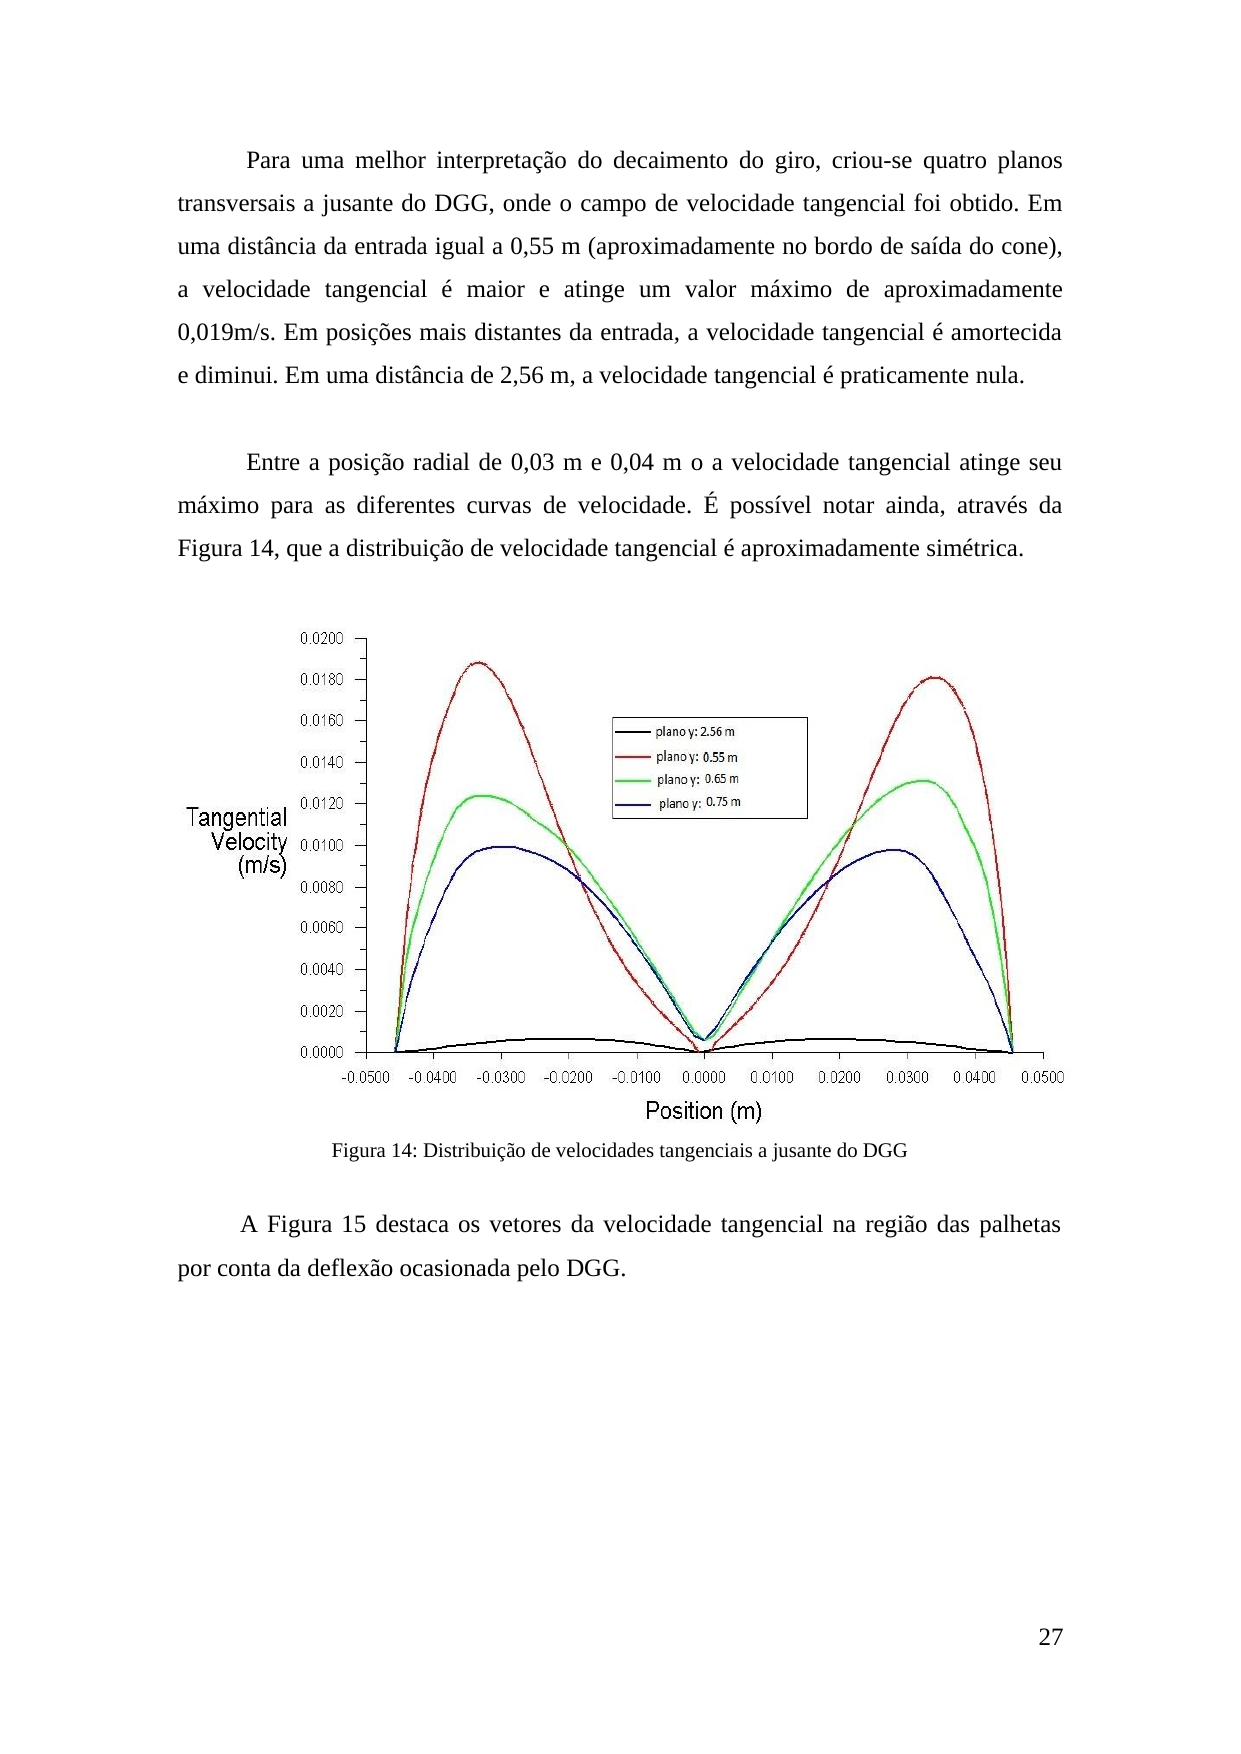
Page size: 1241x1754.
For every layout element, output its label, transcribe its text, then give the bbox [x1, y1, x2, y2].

picture [180, 628, 1070, 1129]
text A Figura 15 destaca os vetores da velocidade tangencial na região das palhetas por conta da deflexão ocasionada pelo DGG. [177, 1209, 1063, 1281]
text Para uma melhor interpretação do decaimento do giro, criou-se quatro planos transversais a jusante do DGG, onde o campo de velocidade tangencial foi obtido. Em uma distância da entrada igual a 0,55 m (aproximadamente no bordo de saída do cone), a velocidade tangencial é maior e atinge um valor máximo de aproximadamente 0,019m/s. Em posições mais distantes da entrada, a velocidade tangencial é amortecida e diminui. Em uma distância de 2,56 m, a velocidade tangencial é praticamente nula. [177, 145, 1063, 389]
text Entre a posição radial de 0,03 m e 0,04 m o a velocidade tangencial atinge seu máximo para as diferentes curvas de velocidade. É possível notar ainda, através da Figura 14, que a distribuição de velocidade tangencial é aproximadamente simétrica. [177, 447, 1063, 562]
